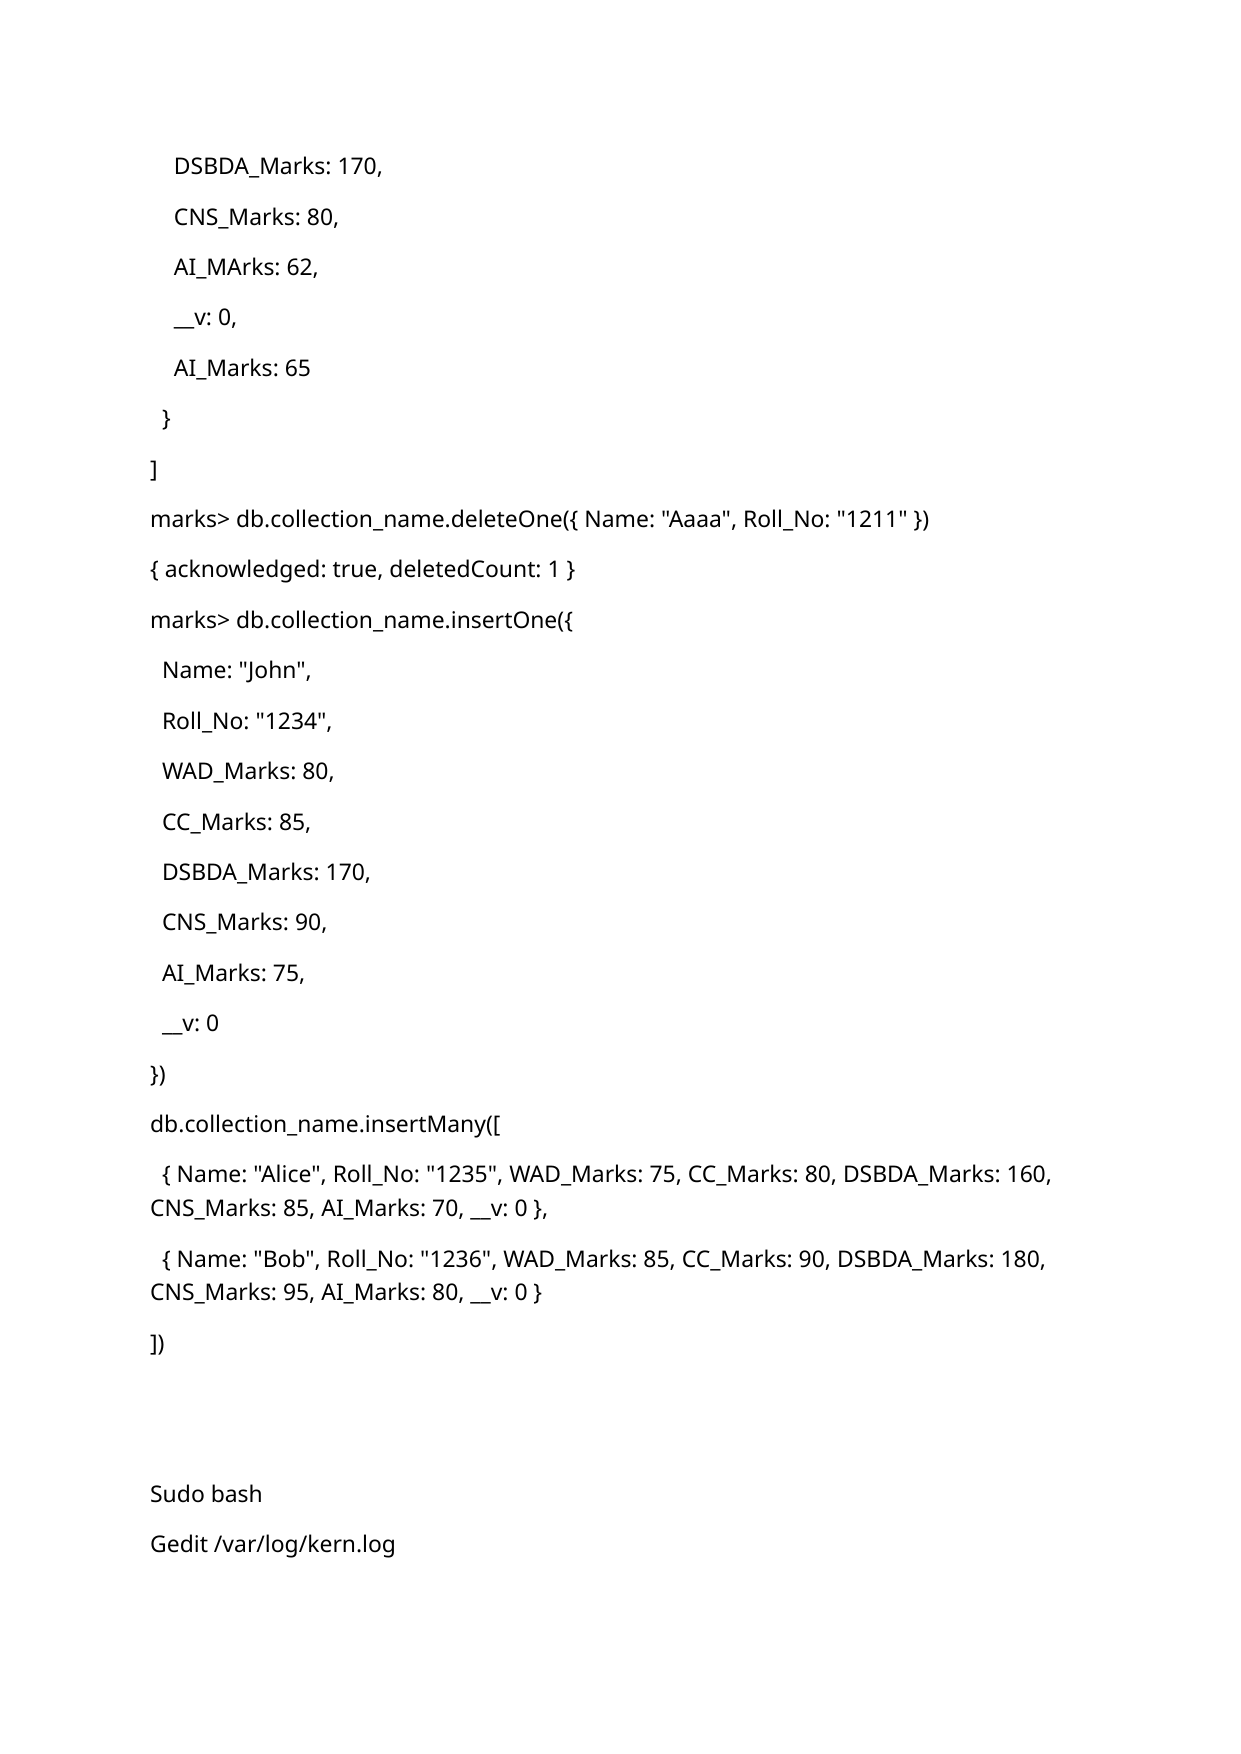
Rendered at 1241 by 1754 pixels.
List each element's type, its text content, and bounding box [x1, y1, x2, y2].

text __v: 0, [150, 301, 1090, 332]
text ]) [150, 1327, 1090, 1358]
text }) [150, 1057, 1090, 1089]
text db.collection_name.insertMany([ [150, 1108, 1090, 1139]
text } [150, 402, 1090, 433]
text ] [150, 452, 1090, 484]
text CC_Marks: 85, [150, 805, 1090, 837]
text WAD_Marks: 80, [150, 755, 1090, 786]
text AI_Marks: 65 [150, 352, 1090, 383]
text Sudo bash [150, 1478, 1090, 1509]
text marks> db.collection_name.deleteOne({ Name: "Aaaa", Roll_No: "1211" }) [150, 503, 1090, 534]
text { Name: "Alice", Roll_No: "1235", WAD_Marks: 75, CC_Marks: 80, DSBDA_Marks: 160, CNS_Marks: 85, AI_Marks: 70, __v: 0 }, [150, 1158, 1090, 1223]
text AI_MArks: 62, [150, 251, 1090, 282]
text marks> db.collection_name.insertOne({ [150, 604, 1090, 635]
text Name: "John", [150, 654, 1090, 685]
text CNS_Marks: 80, [150, 200, 1090, 232]
text AI_Marks: 75, [150, 957, 1090, 988]
text Roll_No: "1234", [150, 704, 1090, 736]
text Gedit /var/log/kern.log [150, 1528, 1090, 1559]
text { acknowledged: true, deletedCount: 1 } [150, 553, 1090, 584]
text CNS_Marks: 90, [150, 906, 1090, 937]
text DSBDA_Marks: 170, [150, 856, 1090, 887]
text __v: 0 [150, 1007, 1090, 1038]
text DSBDA_Marks: 170, [150, 150, 1090, 181]
text { Name: "Bob", Roll_No: "1236", WAD_Marks: 85, CC_Marks: 90, DSBDA_Marks: 180, CNS_Marks: 95, AI_Marks: 80, __v: 0 } [150, 1242, 1090, 1307]
